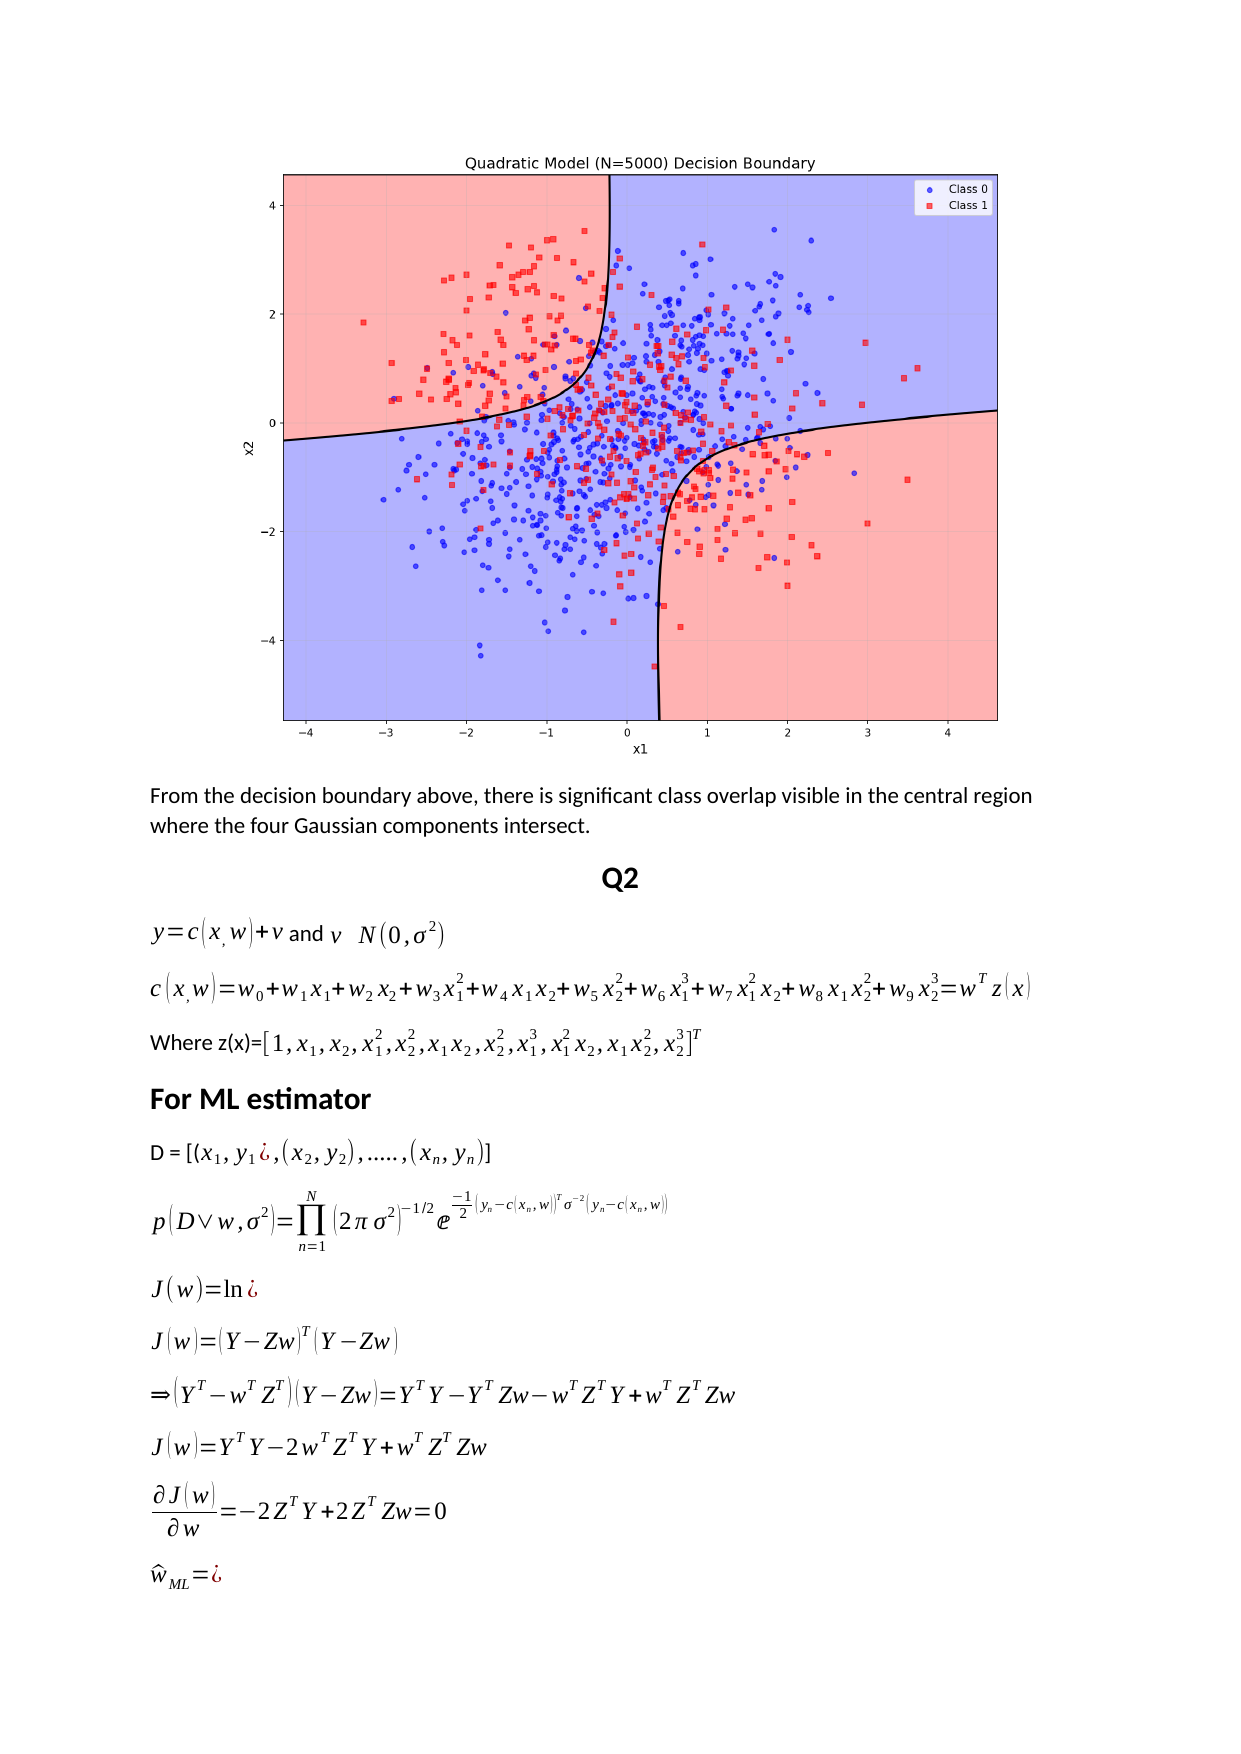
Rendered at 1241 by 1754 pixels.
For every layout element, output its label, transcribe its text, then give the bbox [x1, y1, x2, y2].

picture [235, 150, 1005, 763]
text and [150, 916, 1090, 951]
text From the decision boundary above, there is significant class overlap visible in the central region where the four Gaussian components intersect. [150, 781, 1090, 839]
text Where z(x)= [150, 1025, 1090, 1060]
text Q2 [150, 858, 1090, 896]
text D = [(] [150, 1137, 1090, 1168]
text For ML estimator [150, 1079, 1090, 1117]
